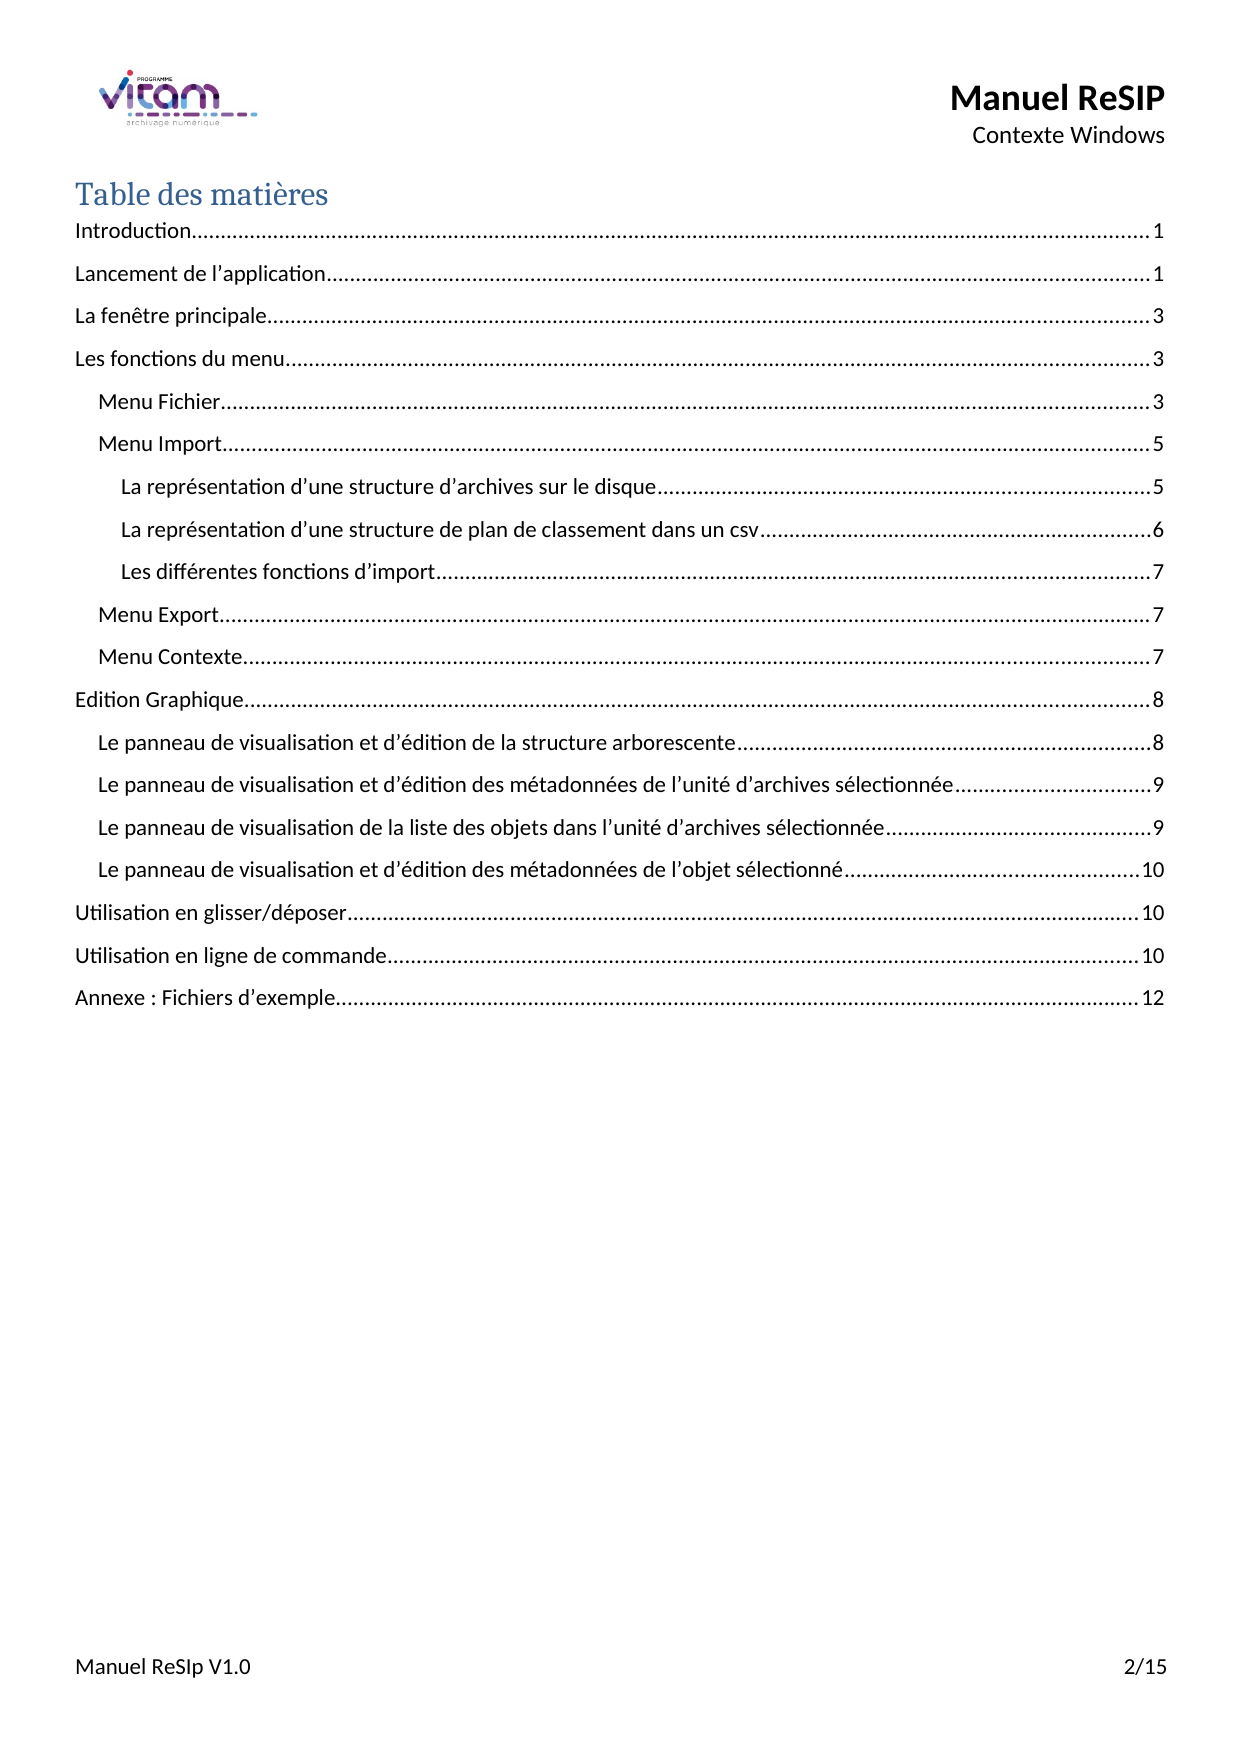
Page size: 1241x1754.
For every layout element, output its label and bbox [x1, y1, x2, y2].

picture [75, 44, 282, 150]
